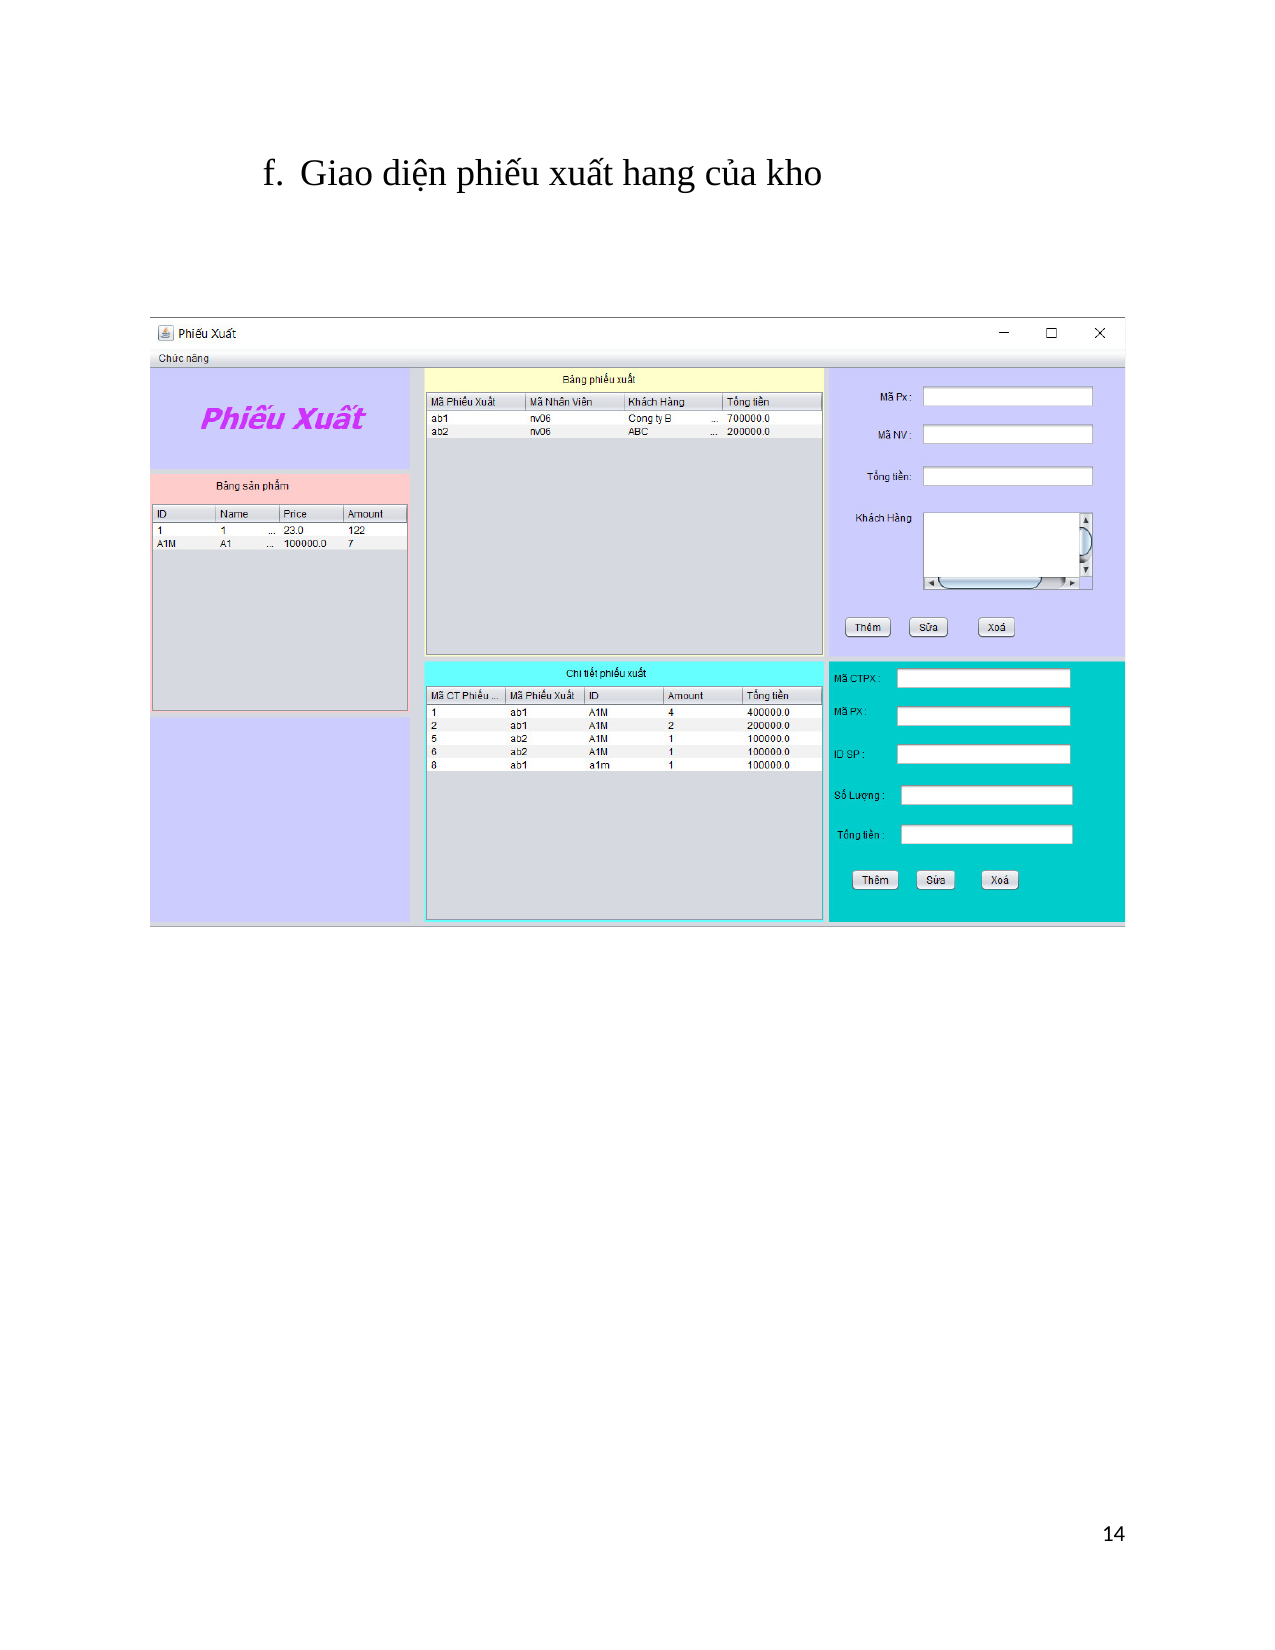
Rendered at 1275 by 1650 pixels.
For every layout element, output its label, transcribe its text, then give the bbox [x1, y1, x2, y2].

list Giao diện phiếu xuất hang của kho [262, 150, 1125, 193]
picture [150, 317, 1125, 927]
